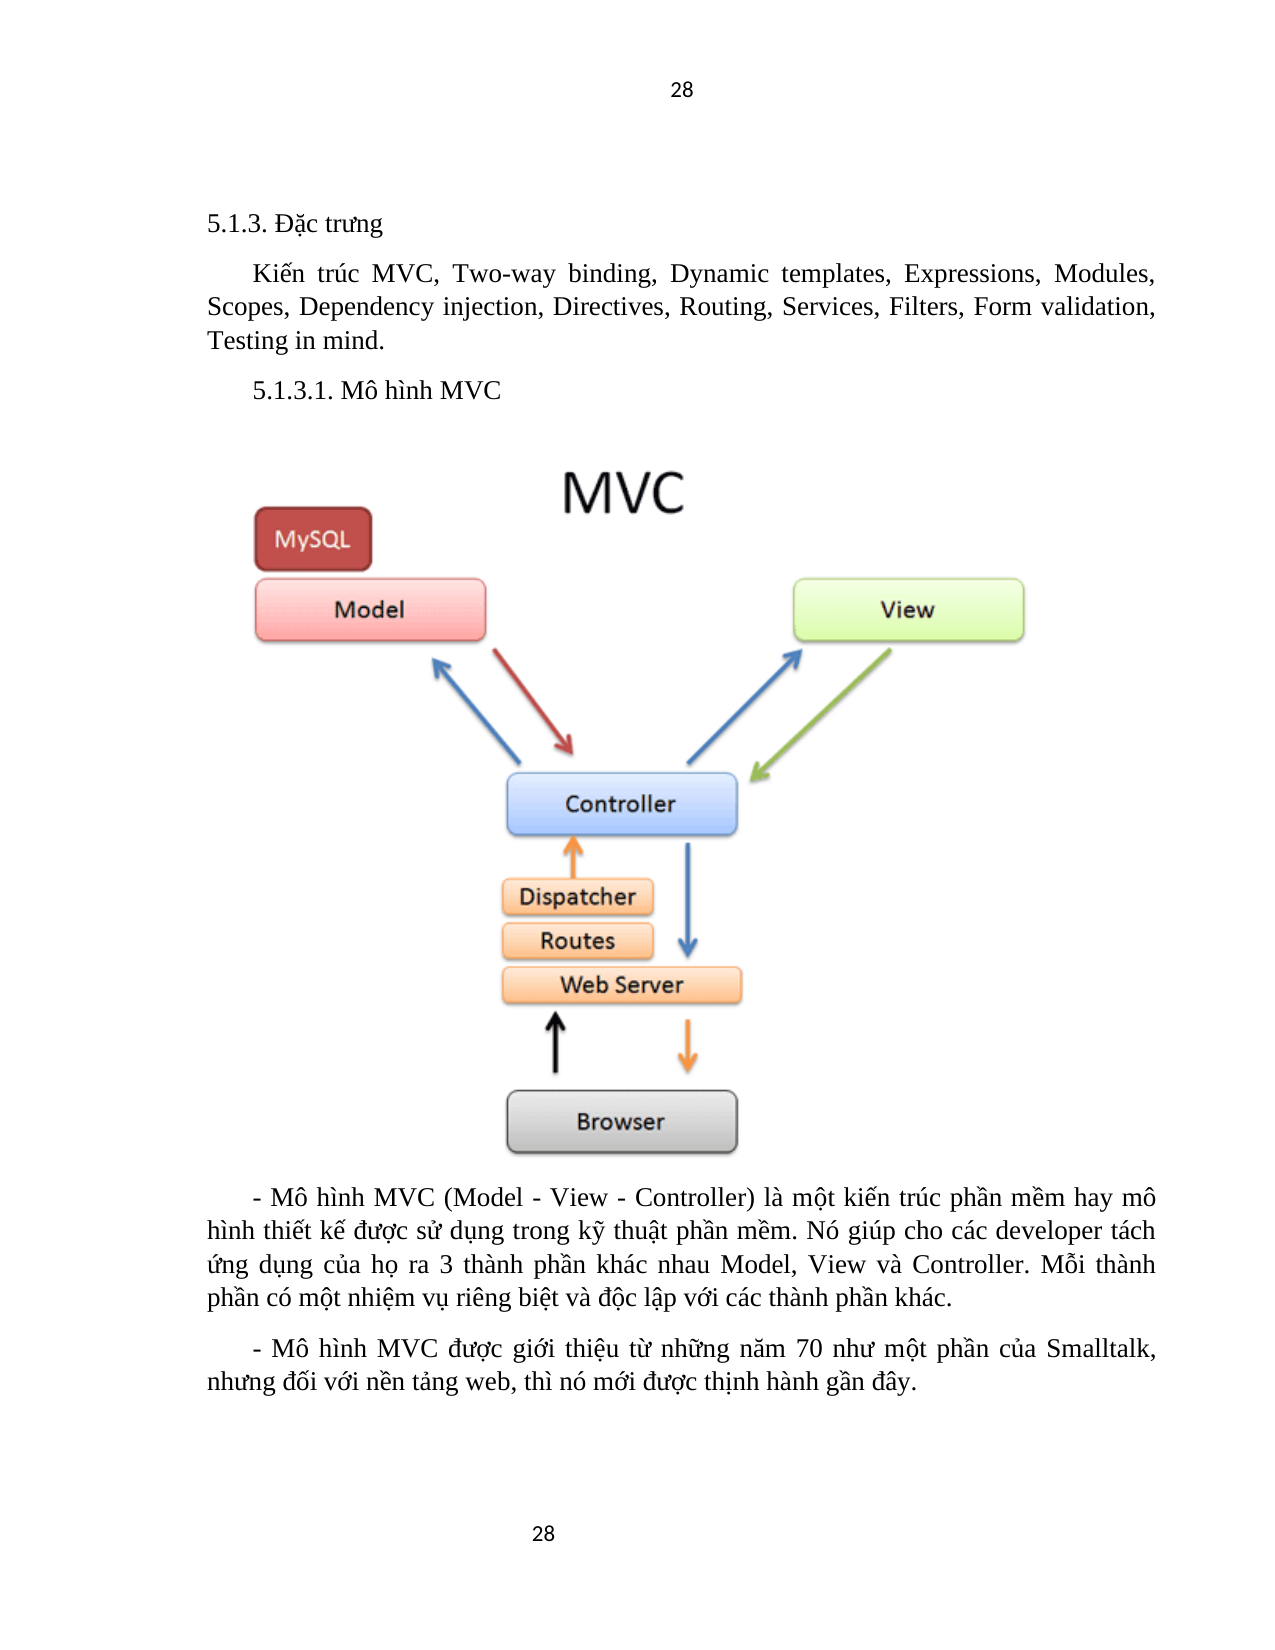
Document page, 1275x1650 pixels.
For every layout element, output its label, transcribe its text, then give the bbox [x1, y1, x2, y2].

text - Mô hình MVC được giới thiệu từ những năm 70 như một phần của Smalltalk, nhưng đối với nền tảng web, thì nó mới được thịnh hành gần đây. [207, 1332, 1157, 1396]
text 5.1.3.1. Mô hình MVC [207, 374, 1157, 405]
text 5.1.3. Đặc trưng [207, 207, 1157, 238]
text - Mô hình MVC (Model - View - Controller) là một kiến trúc phần mềm hay mô hình thiết kế được sử dụng trong kỹ thuật phần mềm. Nó giúp cho các developer tách ứng dụng của họ ra 3 thành phần khác nhau Model, View và Controller. Mỗi thành phần có một nhiệm vụ riêng biệt và độc lập với các thành phần khác. [207, 1181, 1157, 1313]
picture [249, 424, 1031, 1162]
text Kiến trúc MVC, Two-way binding, Dynamic templates, Expressions, Modules, Scopes, Dependency injection, Directives, Routing, Services, Filters, Form validation, Testing in mind. [207, 257, 1157, 355]
